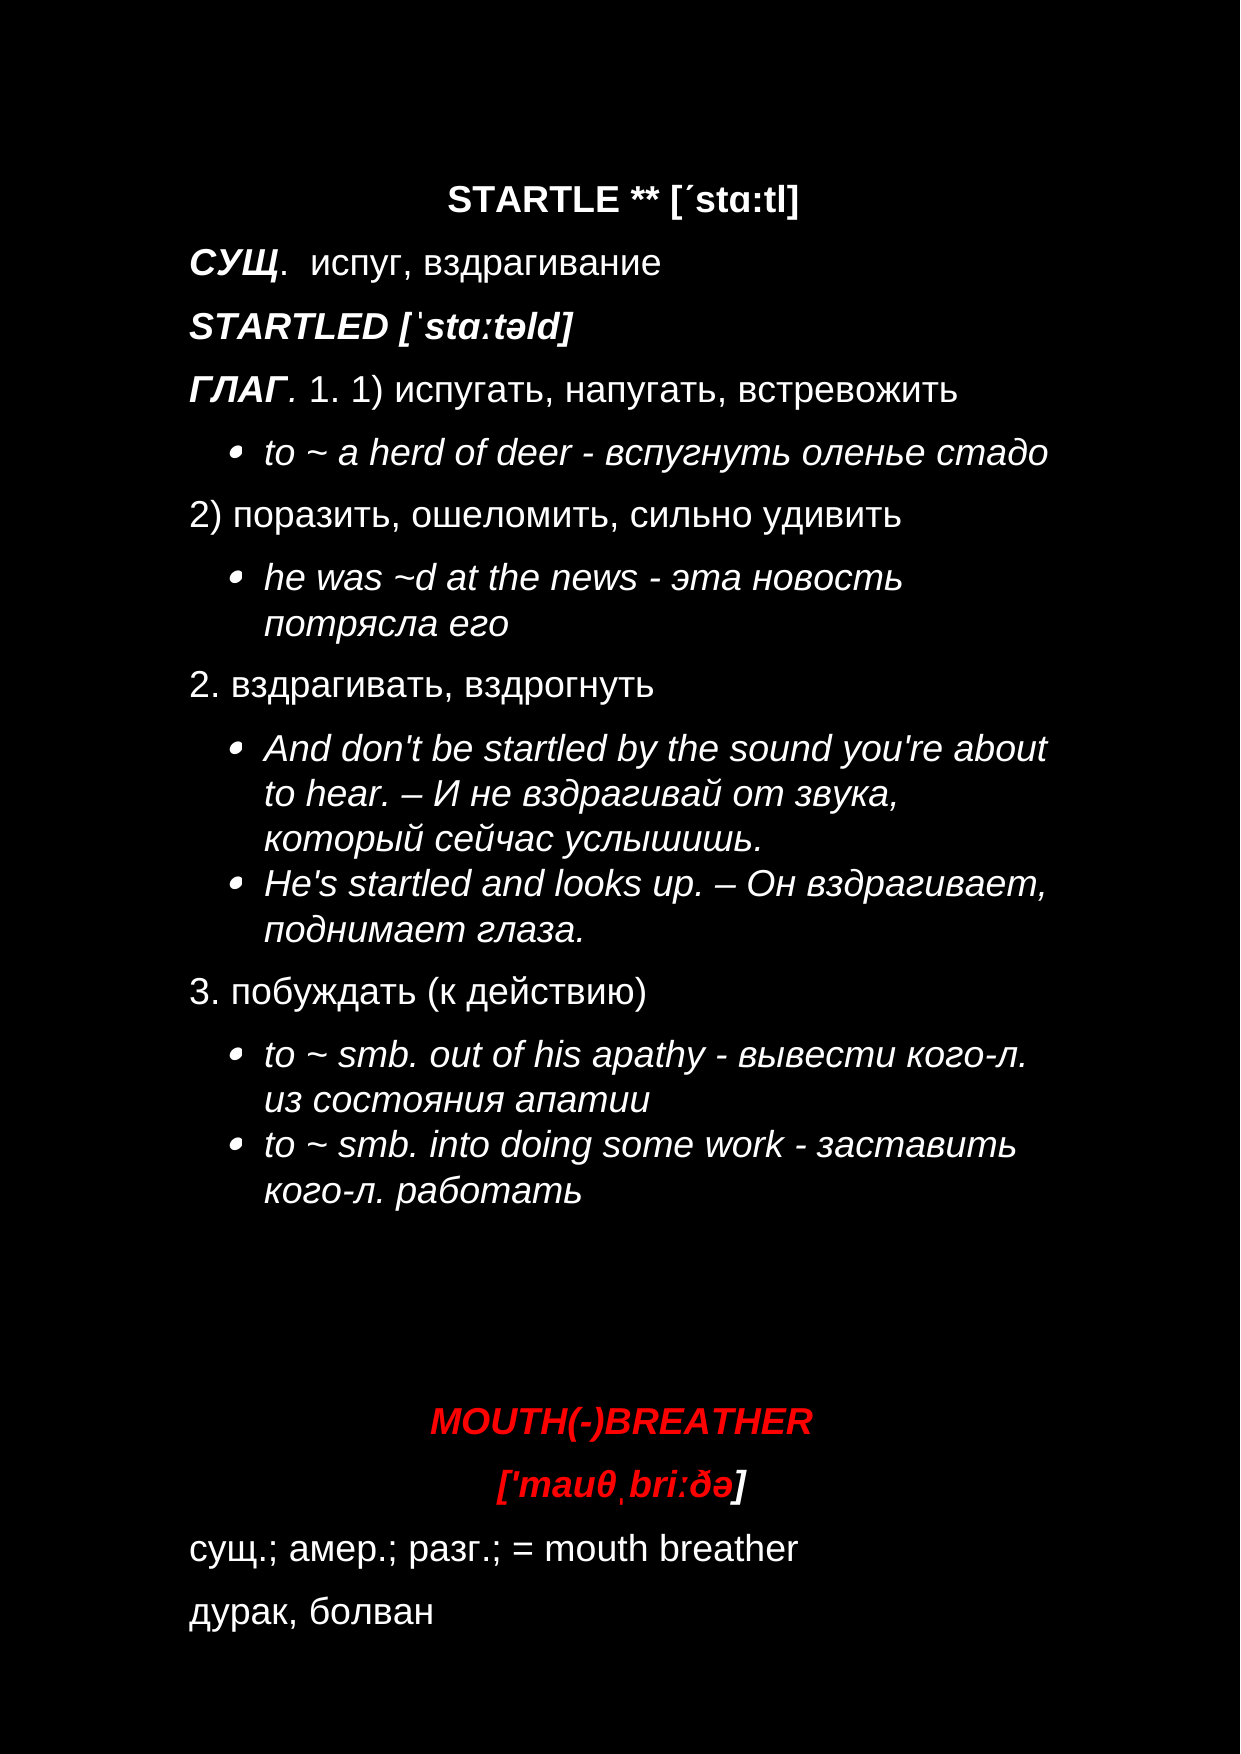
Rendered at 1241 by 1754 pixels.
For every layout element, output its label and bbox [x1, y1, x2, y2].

table_header [182, 169, 1064, 1661]
